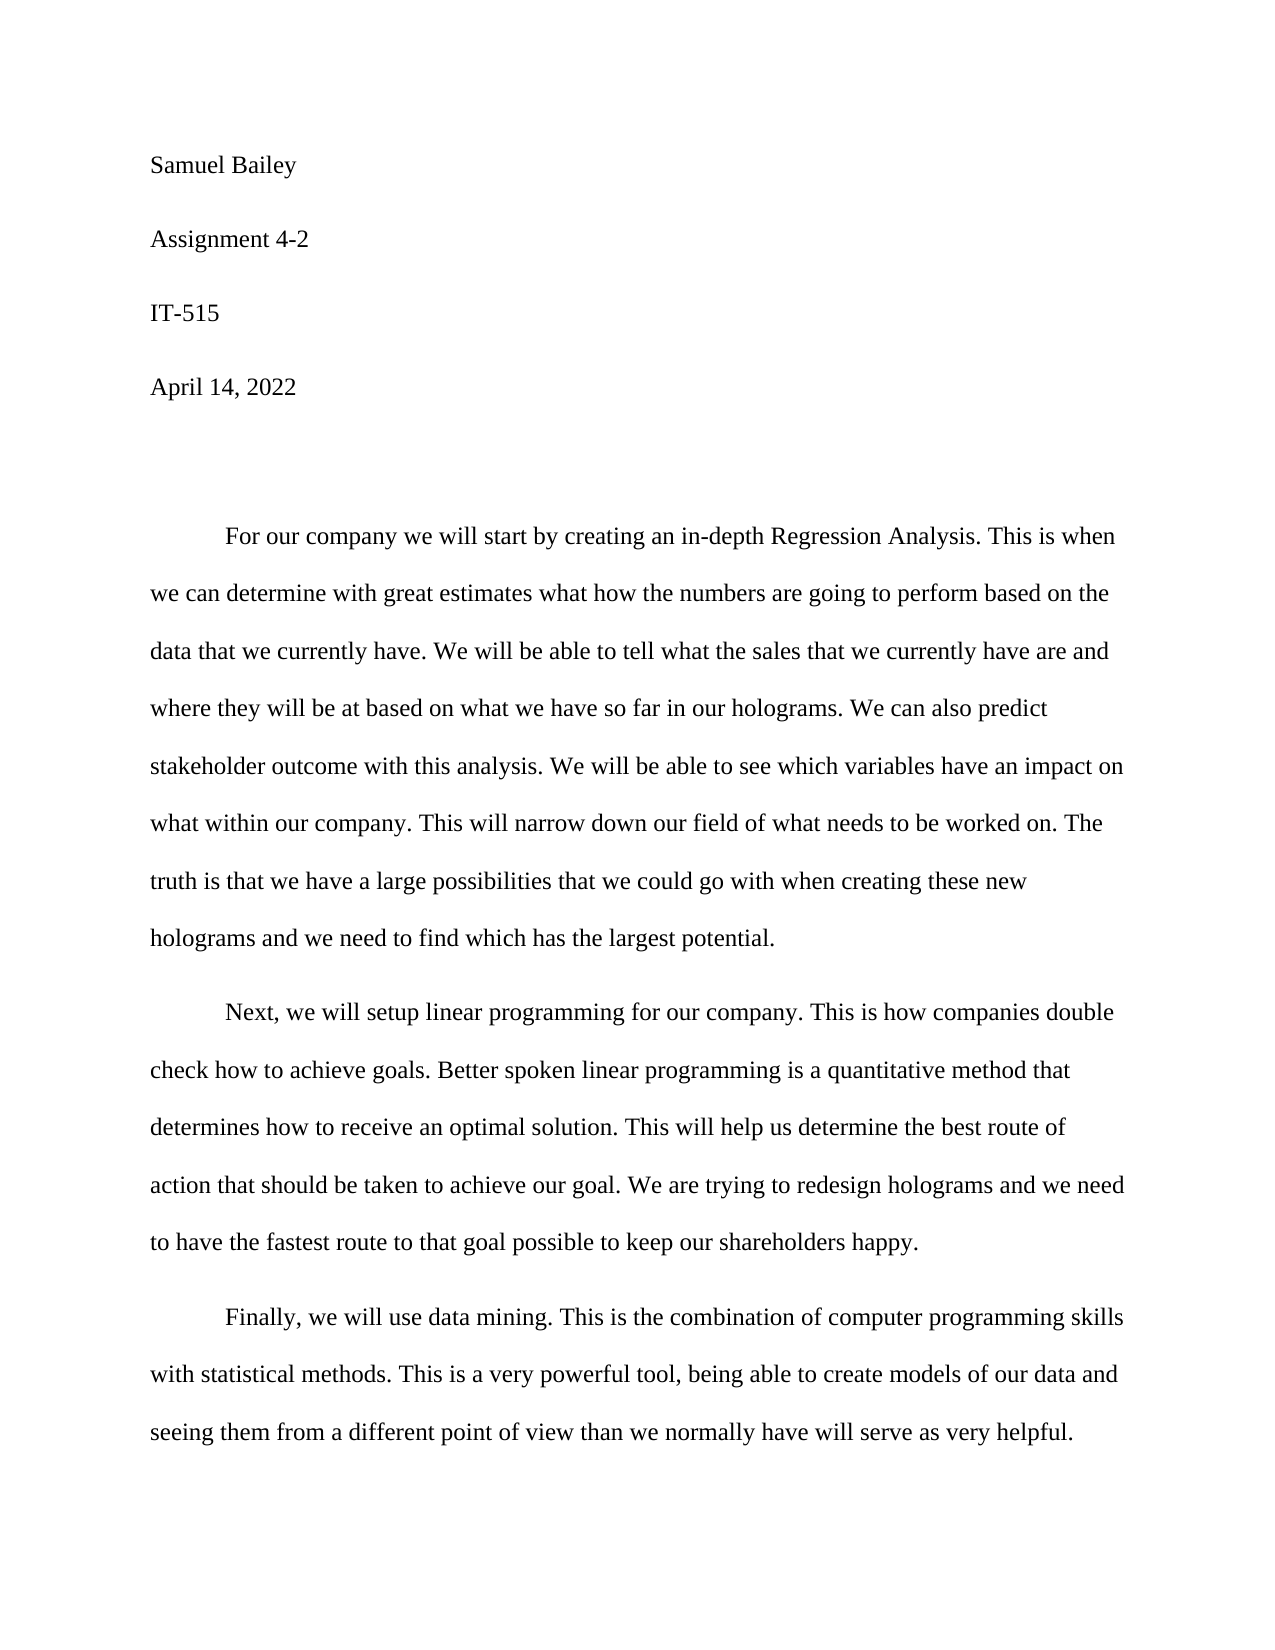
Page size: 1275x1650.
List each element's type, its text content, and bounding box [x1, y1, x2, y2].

text Next, we will setup linear programming for our company. This is how companies double check how to achieve goals. Better spoken linear programming is a quantitative method that determines how to receive an optimal solution. This will help us determine the best route of action that should be taken to achieve our goal. We are trying to redesign holograms and we need to have the fastest route to that goal possible to keep our shareholders happy. [150, 997, 1125, 1256]
text For our company we will start by creating an in-depth Regression Analysis. This is when we can determine with great estimates what how the numbers are going to perform based on the data that we currently have. We will be able to tell what the sales that we currently have are and where they will be at based on what we have so far in our holograms. We can also predict stakeholder outcome with this analysis. We will be able to see which variables have an impact on what within our company. This will narrow down our field of what needs to be worked on. The truth is that we have a large possibilities that we could go with when creating these new holograms and we need to find which has the largest potential. [150, 521, 1125, 952]
text IT-515 [150, 298, 1125, 327]
text April 14, 2022 [150, 372, 1125, 401]
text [150, 1302, 1125, 1445]
text Assignment 4-2 [150, 224, 1125, 253]
text Samuel Bailey [150, 150, 1125, 179]
